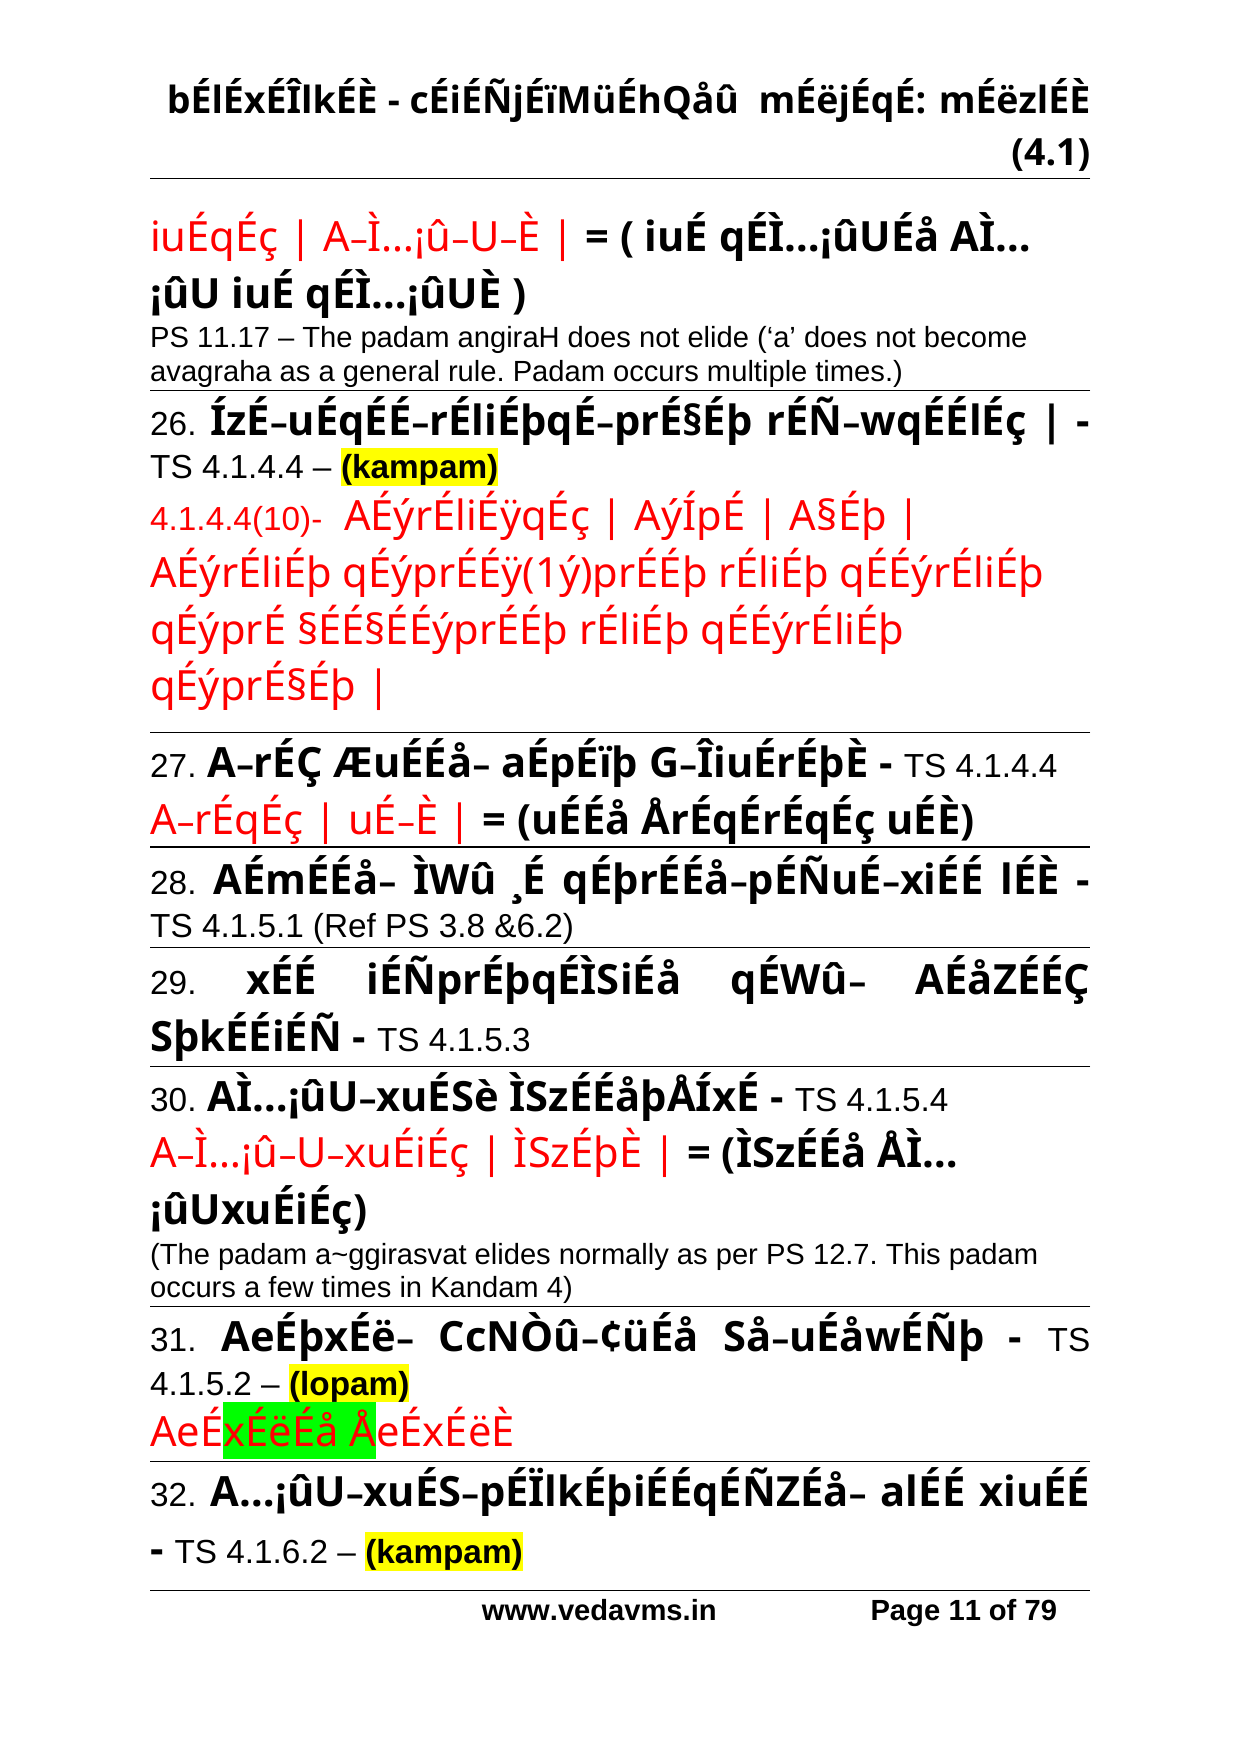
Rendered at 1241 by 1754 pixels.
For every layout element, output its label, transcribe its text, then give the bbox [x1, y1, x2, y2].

text PS 11.17 – The padam angiraH does not elide (‘a’ does not become avagraha as a general rule. Padam occurs multiple times.) [150, 321, 1090, 390]
text AÉýrÉliÉþ qÉýprÉÉÿ(1ý)prÉÉþ rÉliÉþ qÉÉýrÉliÉþ qÉýprÉ §ÉÉ§ÉÉýprÉÉþ rÉliÉþ qÉÉýrÉliÉþ qÉýprÉ§Éþ | [150, 543, 1090, 732]
text A–Ì…¡û–U–xuÉiÉç | ÌSzÉþÈ | = (ÌSzÉÉå ÅÌ…¡ûUxuÉiÉç) [150, 1123, 1090, 1237]
text (The padam a~ggirasvat elides normally as per PS 12.7. This padam occurs a few times in Kandam 4) [150, 1237, 1090, 1306]
text 32. A…¡ûU–xuÉS–pÉÏlkÉþiÉÉqÉÑZÉå– alÉÉ xiuÉÉ - TS 4.1.6.2 – (kampam) [150, 1462, 1090, 1576]
text 31. AeÉþxÉë– CcNÒû–¢üÉå Så–uÉåwÉÑþ - TS 4.1.5.2 – (lopam) [150, 1307, 1090, 1402]
text 28. AÉmÉÉå– ÌWû ¸É qÉþrÉÉå–pÉÑuÉ–xiÉÉ lÉÈ - TS 4.1.5.1 (Ref PS 3.8 &6.2) [150, 848, 1090, 947]
text A–rÉqÉç | uÉ–È | = (uÉÉå ÅrÉqÉrÉqÉç uÉÈ) [150, 789, 1090, 846]
text 4.1.4.4(10)- AÉýrÉliÉÿqÉç | AýÍpÉ | A§Éþ | [150, 486, 1090, 543]
text AeÉxÉëÉå ÅeÉxÉëÈ [150, 1402, 1090, 1461]
text 26. ÍzÉ–uÉqÉÉ–rÉliÉþqÉ–prÉ§Éþ rÉÑ–wqÉÉlÉç | - TS 4.1.4.4 – (kampam) [150, 391, 1090, 486]
text iuÉqÉç | A–Ì…¡û–U–È | = ( iuÉ qÉÌ…¡ûUÉå AÌ…¡ûU iuÉ qÉÌ…¡ûUÈ ) [150, 207, 1090, 321]
text 30. AÌ…¡ûU–xuÉSè ÌSzÉÉåþÅÍxÉ - TS 4.1.5.4 [150, 1067, 1090, 1123]
text 27. A–rÉÇ ÆuÉÉå– aÉpÉïþ G–ÎiuÉrÉþÈ - TS 4.1.4.4 [150, 733, 1090, 789]
text 29. xÉÉ iÉÑprÉþqÉÌSiÉå qÉWû– AÉåZÉÉÇ SþkÉÉiÉÑ - TS 4.1.5.3 [150, 948, 1090, 1066]
